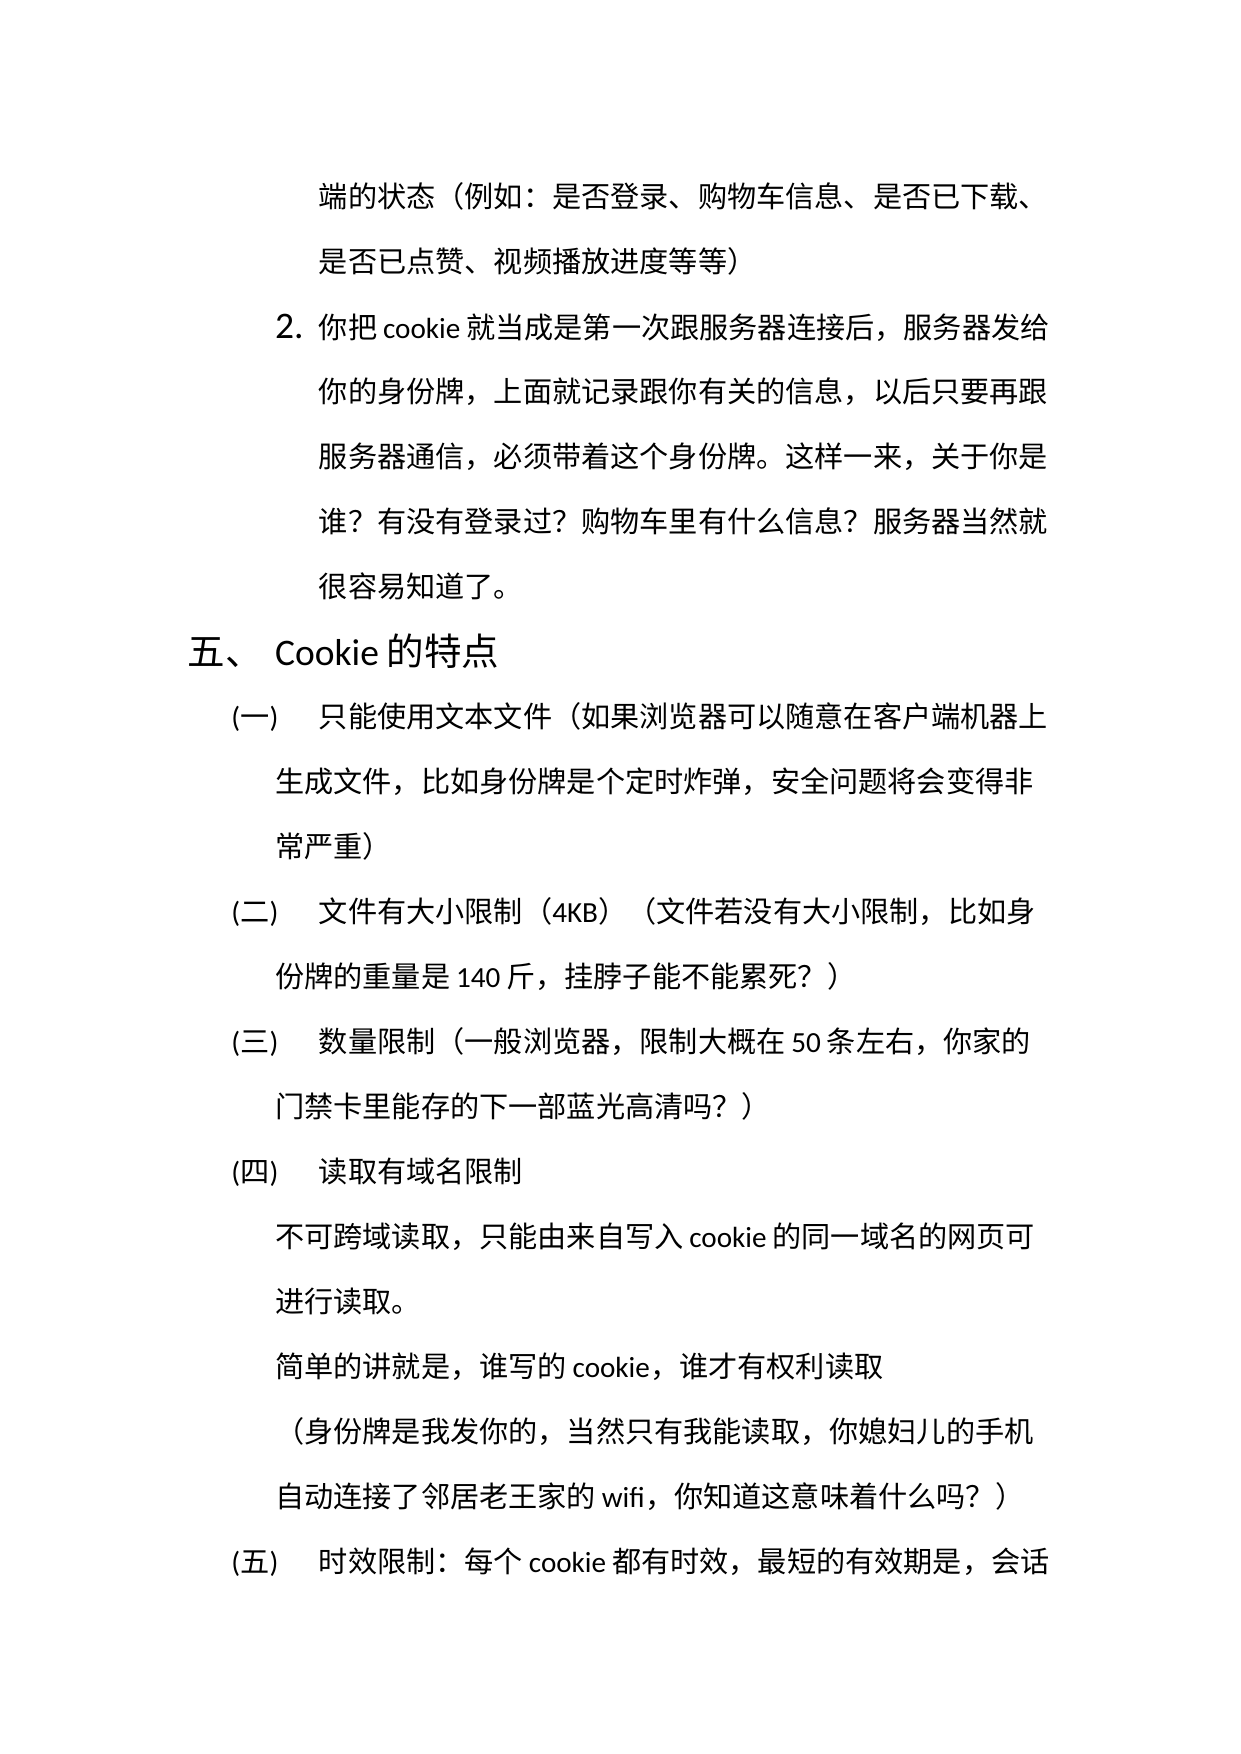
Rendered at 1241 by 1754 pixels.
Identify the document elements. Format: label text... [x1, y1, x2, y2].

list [275, 162, 1053, 292]
list 只能使用文本文件（如果浏览器可以随意在客户端机器上生成文件，比如身份牌是个定时炸弹，安全问题将会变得非常严重） [231, 682, 1053, 877]
list 文件有大小限制（4KB）（文件若没有大小限制，比如身份牌的重量是140斤，挂脖子能不能累死？） [231, 877, 1053, 1007]
list 数量限制（一般浏览器，限制大概在50条左右，你家的门禁卡里能存的下一部蓝光高清吗？） [231, 1007, 1053, 1137]
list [231, 1527, 1053, 1592]
list 读取有域名限制 不可跨域读取，只能由来自写入cookie的同一域名的网页可进行读取。 简单的讲就是，谁写的cookie，谁才有权利读取 （身份牌是我发你的，当然只有我能读取，你媳妇儿的手机自动连接了邻居老王家的wifi，你知道这意味着什么吗？） [231, 1137, 1053, 1527]
list Cookie的特点 [187, 617, 1053, 682]
list 你把cookie就当成是第一次跟服务器连接后，服务器发给你的身份牌，上面就记录跟你有关的信息，以后只要再跟服务器通信，必须带着这个身份牌。这样一来，关于你是谁？有没有登录过？购物车里有什么信息？服务器当然就很容易知道了。 [275, 292, 1053, 617]
